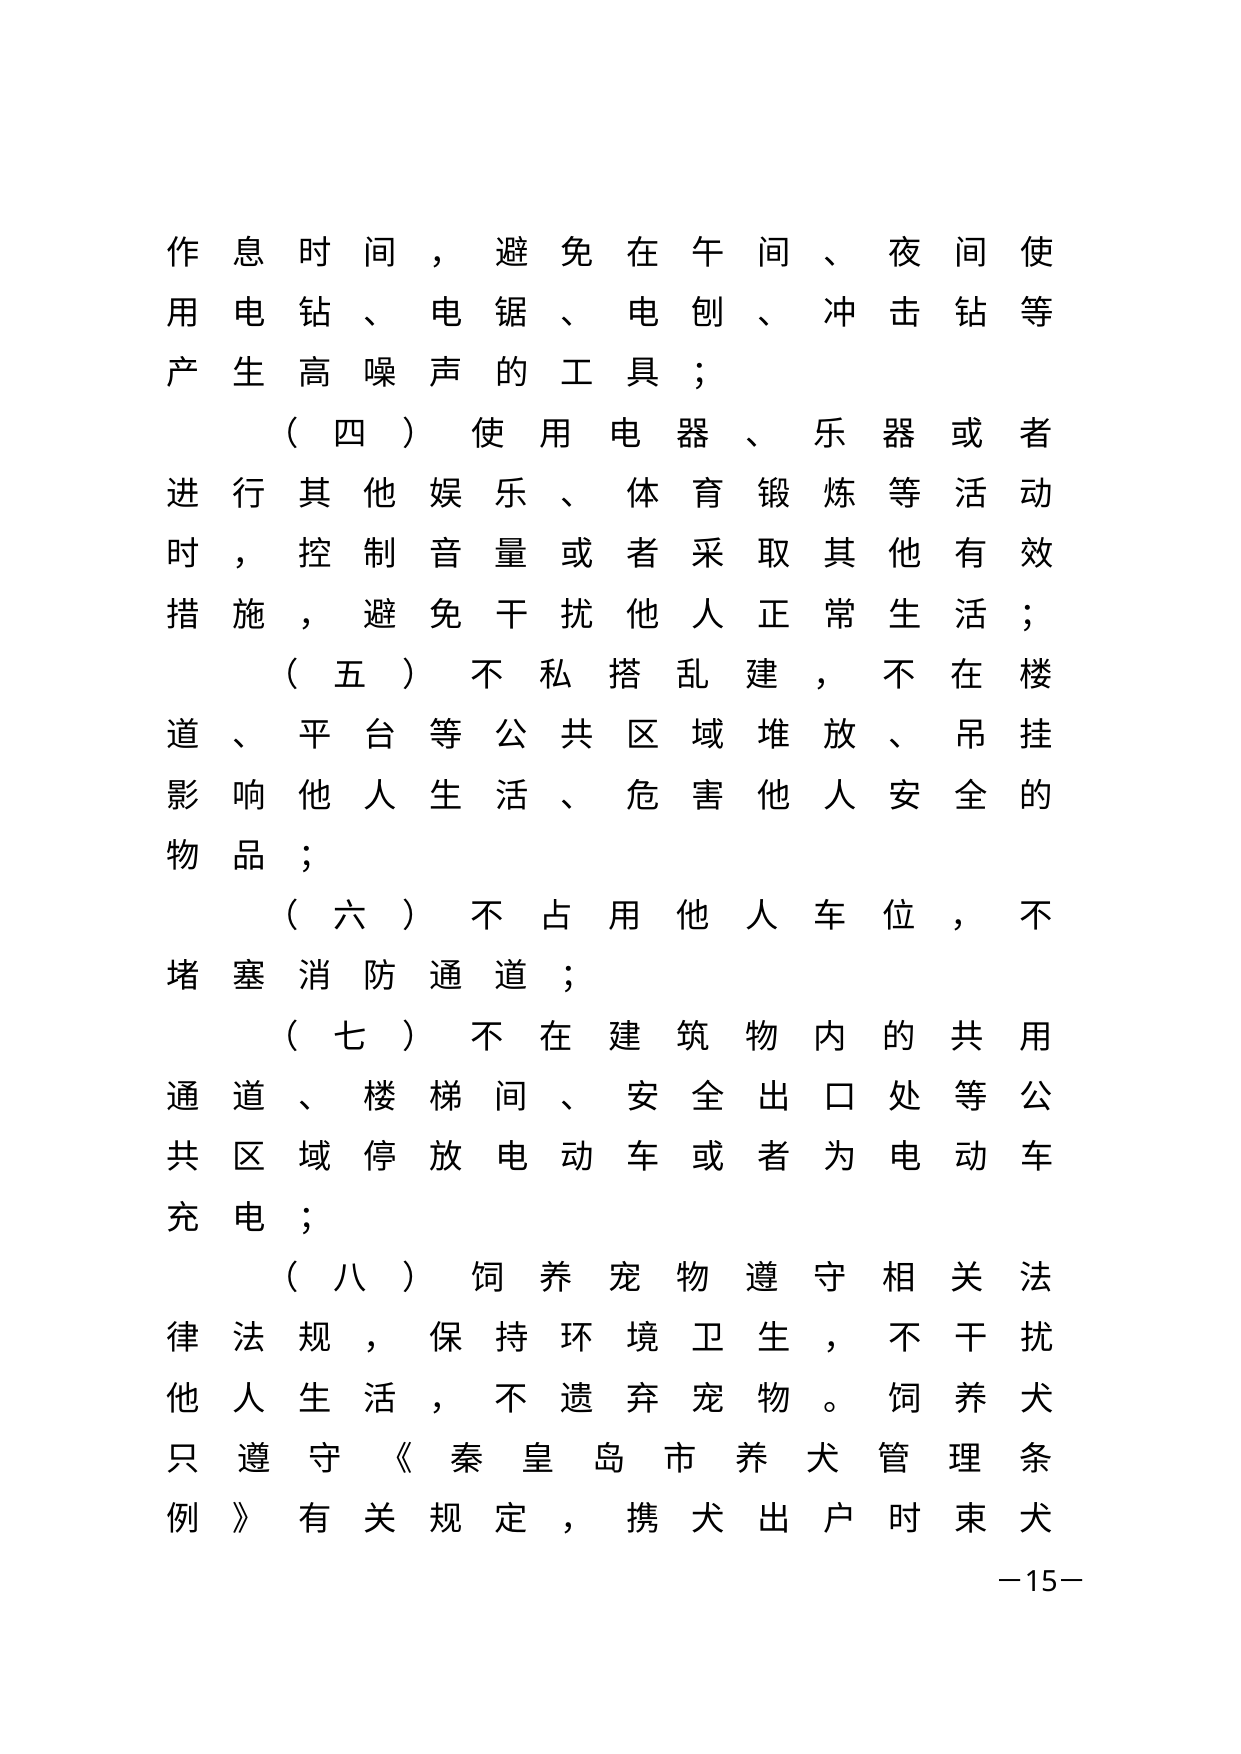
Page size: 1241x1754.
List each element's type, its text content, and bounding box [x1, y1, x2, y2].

text （三）装饰装修遵守作业、作息时间，避免在午间、夜间使用电钻、电锯、电刨、冲击钻等产生高噪声的工具； [167, 219, 1085, 400]
text （五）不私搭乱建，不在楼道、平台等公共区域堆放、吊挂影响他人生活、危害他人安全的物品； [167, 642, 1085, 883]
text （六）不占用他人车位，不堵塞消防通道； [167, 883, 1085, 1003]
text （八）饲养宠物遵守相关法律法规，保持环境卫生，不干扰他人生活，不遗弃宠物。饲养犬只遵守《秦皇岛市养犬管理条例》有关规定，携犬出户时束犬（绳）链、清犬便； [167, 1245, 1085, 1546]
text （四）使用电器、乐器或者进行其他娱乐、体育锻炼等活动时，控制音量或者采取其他有效措施，避免干扰他人正常生活； [167, 400, 1085, 642]
text （七）不在建筑物内的共用通道、楼梯间、安全出口处等公共区域停放电动车或者为电动车充电； [167, 1003, 1085, 1245]
